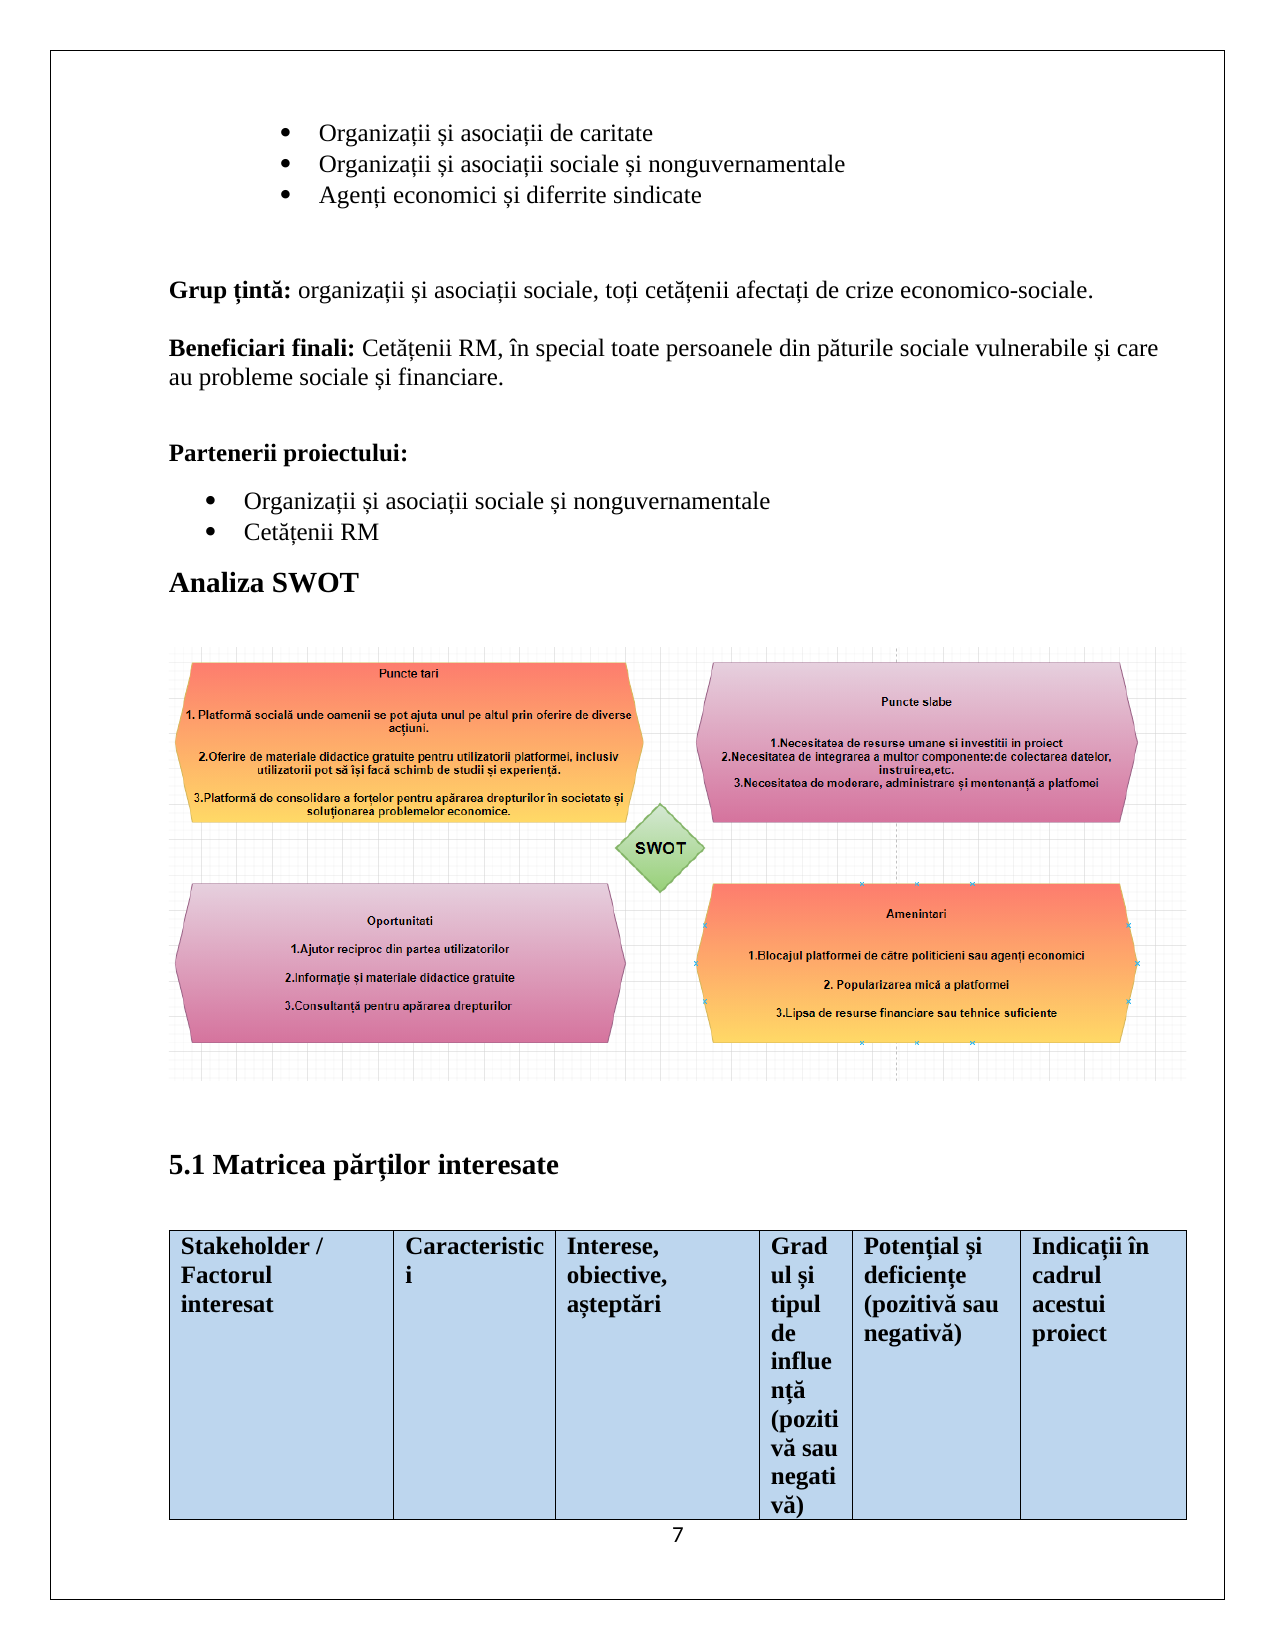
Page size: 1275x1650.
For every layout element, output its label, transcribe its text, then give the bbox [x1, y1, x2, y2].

list Agenți economici și diferrite sindicate [281, 180, 1187, 209]
picture [168, 647, 1187, 1081]
table_header Caracteristici [394, 1231, 555, 1519]
subtitle 5.1 Matricea părților interesate [169, 1147, 1187, 1181]
list Organizații și asociații sociale și nonguvernamentale [281, 149, 1187, 178]
table_header Potențial și deficiențe (pozitivă sau negativă) [853, 1231, 1020, 1519]
subtitle Analiza SWOT [169, 565, 1187, 598]
table_header Stakeholder / Factorul interesat [170, 1231, 393, 1519]
table_header Interese, obiective, așteptări [556, 1231, 759, 1519]
text Grup țintă: organizații și asociații sociale, toți cetățenii afectați de crize economico-sociale. [169, 276, 1163, 304]
table_header Gradul și tipul de influență (pozitivă sau negativă) [760, 1231, 852, 1519]
list Organizații și asociații de caritate [281, 118, 1187, 147]
text Beneficiari finali: Cetățenii RM, în special toate persoanele din păturile sociale vulnerabile și care au probleme sociale și financiare. [169, 333, 1163, 391]
list Organizații și asociații sociale și nonguvernamentale [206, 486, 1187, 515]
table_header Indicații în cadrul acestui proiect [1021, 1231, 1186, 1519]
list Cetățenii RM [206, 517, 1187, 546]
text Partenerii proiectului: [169, 438, 1187, 467]
